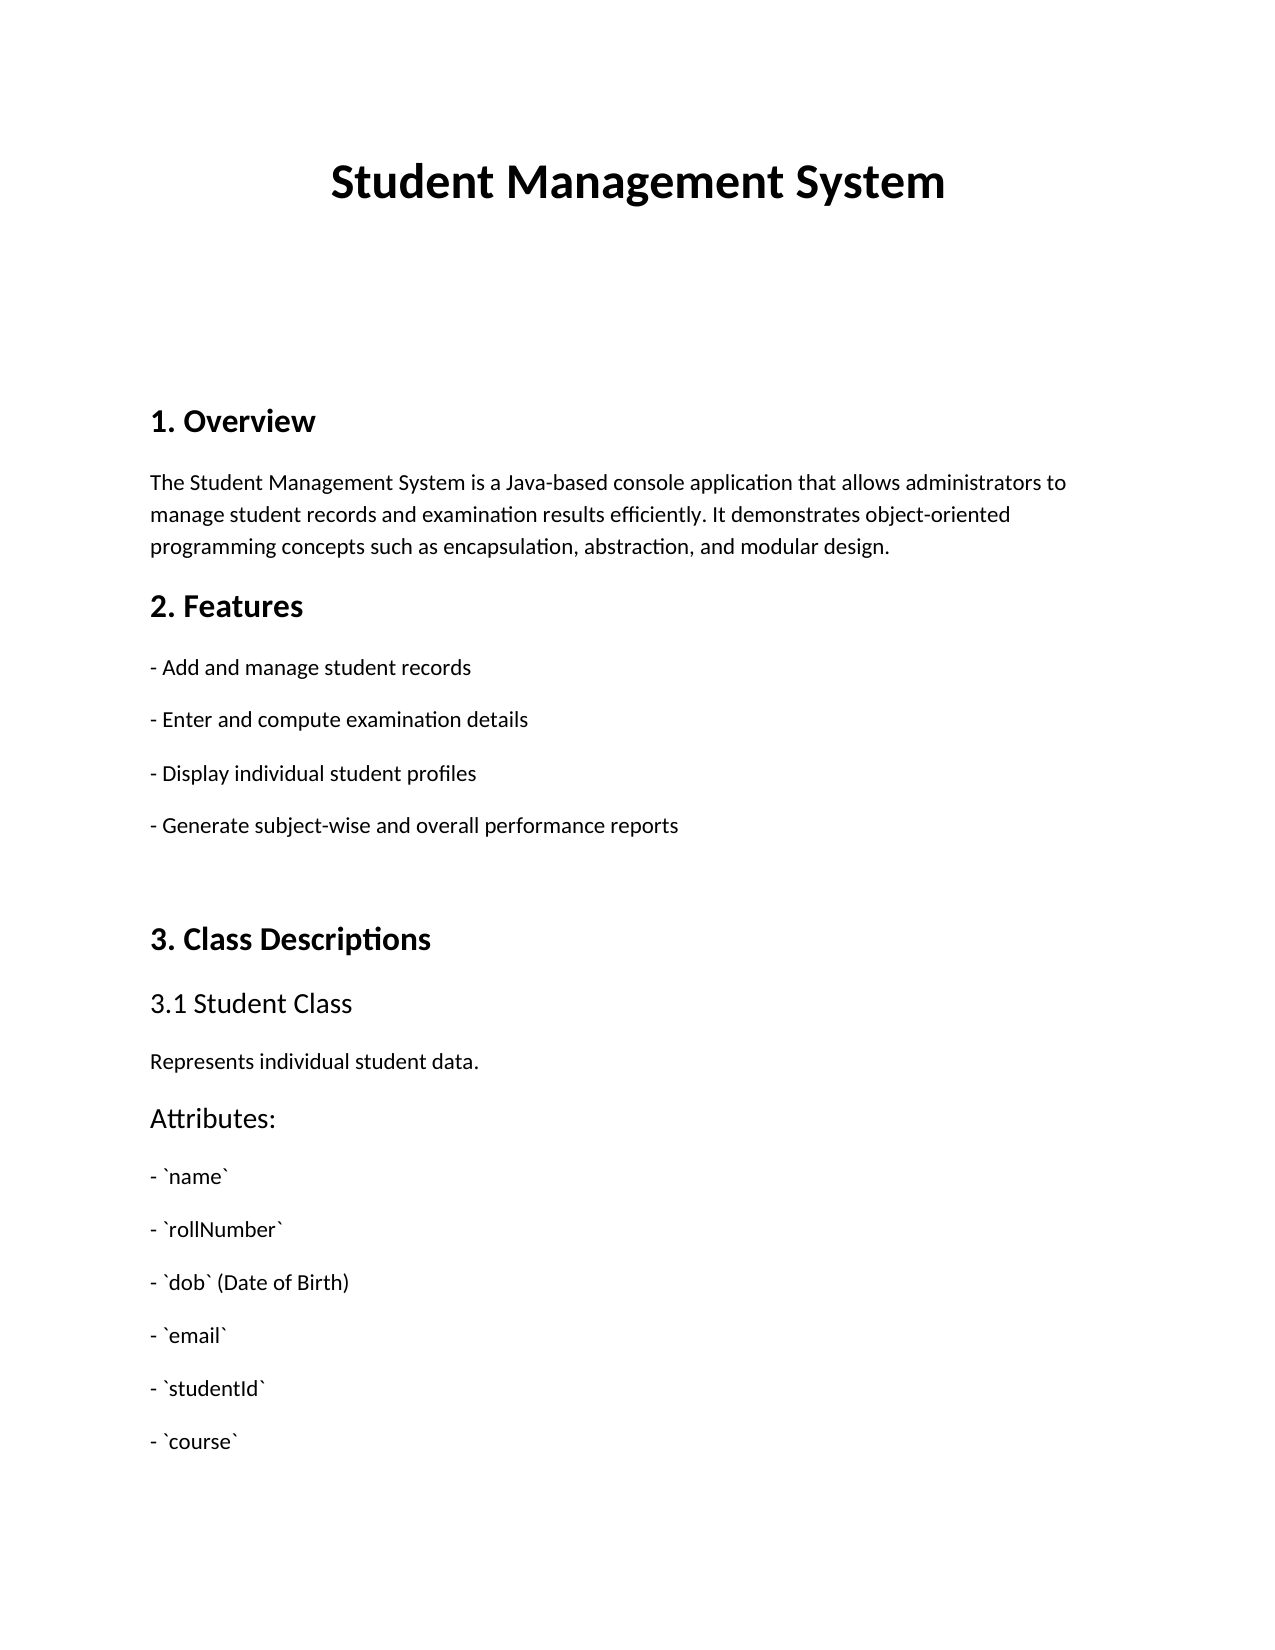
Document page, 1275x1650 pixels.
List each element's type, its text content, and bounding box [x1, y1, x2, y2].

text 1. Overview [150, 400, 1125, 441]
text 2. Features [150, 585, 1125, 626]
text - Add and manage student records [150, 653, 1125, 681]
text - `rollNumber` [150, 1215, 1125, 1243]
text - `studentId` [150, 1374, 1125, 1402]
text 3. Class Descriptions [150, 918, 1125, 958]
text Attributes: [150, 1100, 1125, 1136]
text 3.1 Student Class [150, 985, 1125, 1021]
text - Display individual student profiles [150, 759, 1125, 787]
text - `dob` (Date of Birth) [150, 1268, 1125, 1296]
text - Enter and compute examination details [150, 706, 1125, 734]
text Represents individual student data. [150, 1047, 1125, 1075]
text - `name` [150, 1162, 1125, 1190]
text The Student Management System is a Java-based console application that allows administrators to manage student records and examination results efficiently. It demonstrates object-oriented programming concepts such as encapsulation, abstraction, and modular design. [150, 468, 1125, 560]
text Student Management System [150, 150, 1125, 211]
text - `course` [150, 1427, 1125, 1455]
text - Generate subject-wise and overall performance reports [150, 812, 1125, 840]
text - `email` [150, 1321, 1125, 1349]
